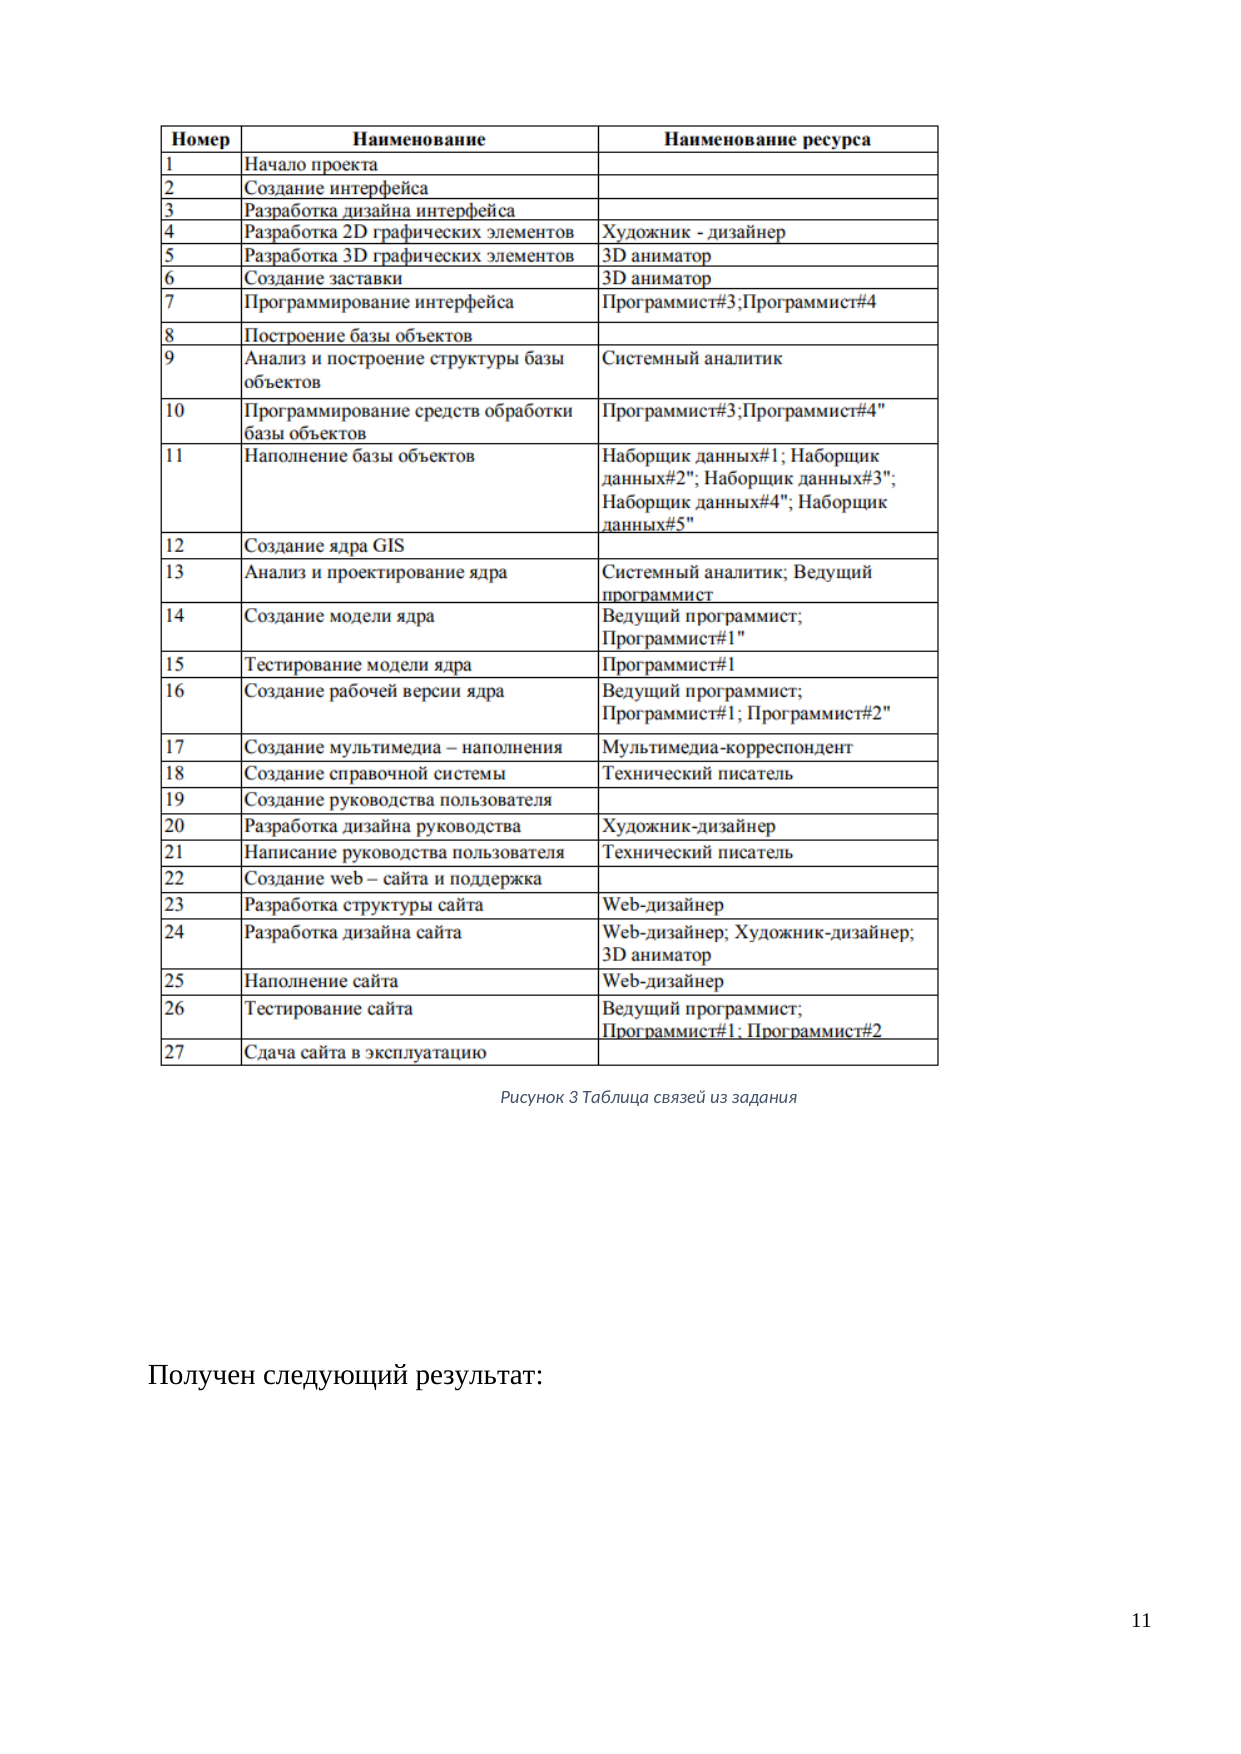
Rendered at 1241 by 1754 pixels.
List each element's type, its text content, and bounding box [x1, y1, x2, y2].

text Получен следующий результат: [148, 1357, 1152, 1391]
picture [147, 118, 949, 1086]
text Рисунок 3 Таблица связей из задания [148, 1086, 1152, 1109]
